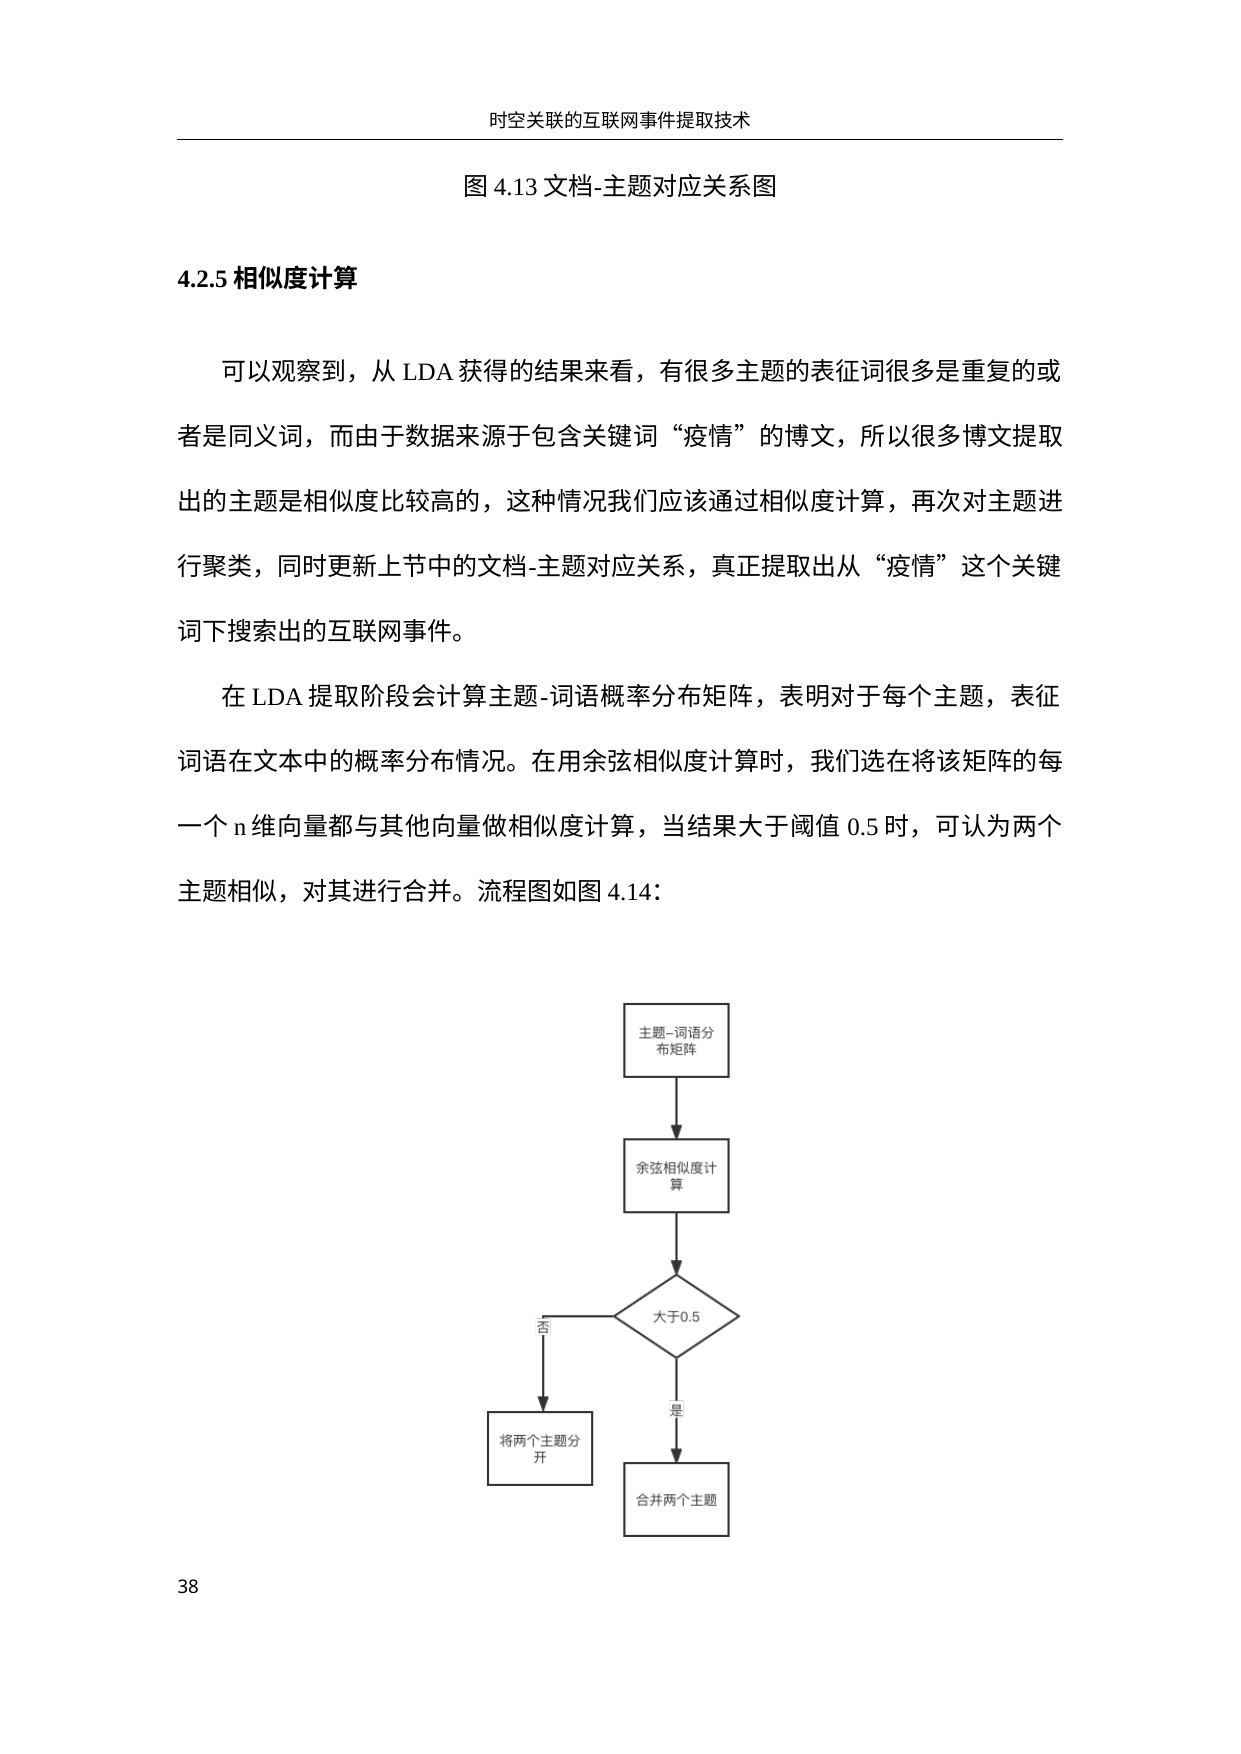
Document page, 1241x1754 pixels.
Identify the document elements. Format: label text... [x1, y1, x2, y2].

subtitle 4.2.5 相似度计算 [177, 244, 1063, 309]
text 在LDA提取阶段会计算主题-词语概率分布矩阵，表明对于每个主题，表征词语在文本中的概率分布情况。在用余弦相似度计算时，我们选在将该矩阵的每一个n维向量都与其他向量做相似度计算，当结果大于阈值0.5时，可认为两个主题相似，对其进行合并。流程图如图4.14： [177, 662, 1063, 922]
subtitle 图4.13 文档-主题对应关系图 [177, 152, 1063, 217]
text 可以观察到，从LDA获得的结果来看，有很多主题的表征词很多是重复的或者是同义词，而由于数据来源于包含关键词“疫情”的博文，所以很多博文提取出的主题是相似度比较高的，这种情况我们应该通过相似度计算，再次对主题进行聚类，同时更新上节中的文档-主题对应关系，真正提取出从“疫情”这个关键词下搜索出的互联网事件。 [177, 337, 1063, 662]
picture [462, 978, 765, 1562]
